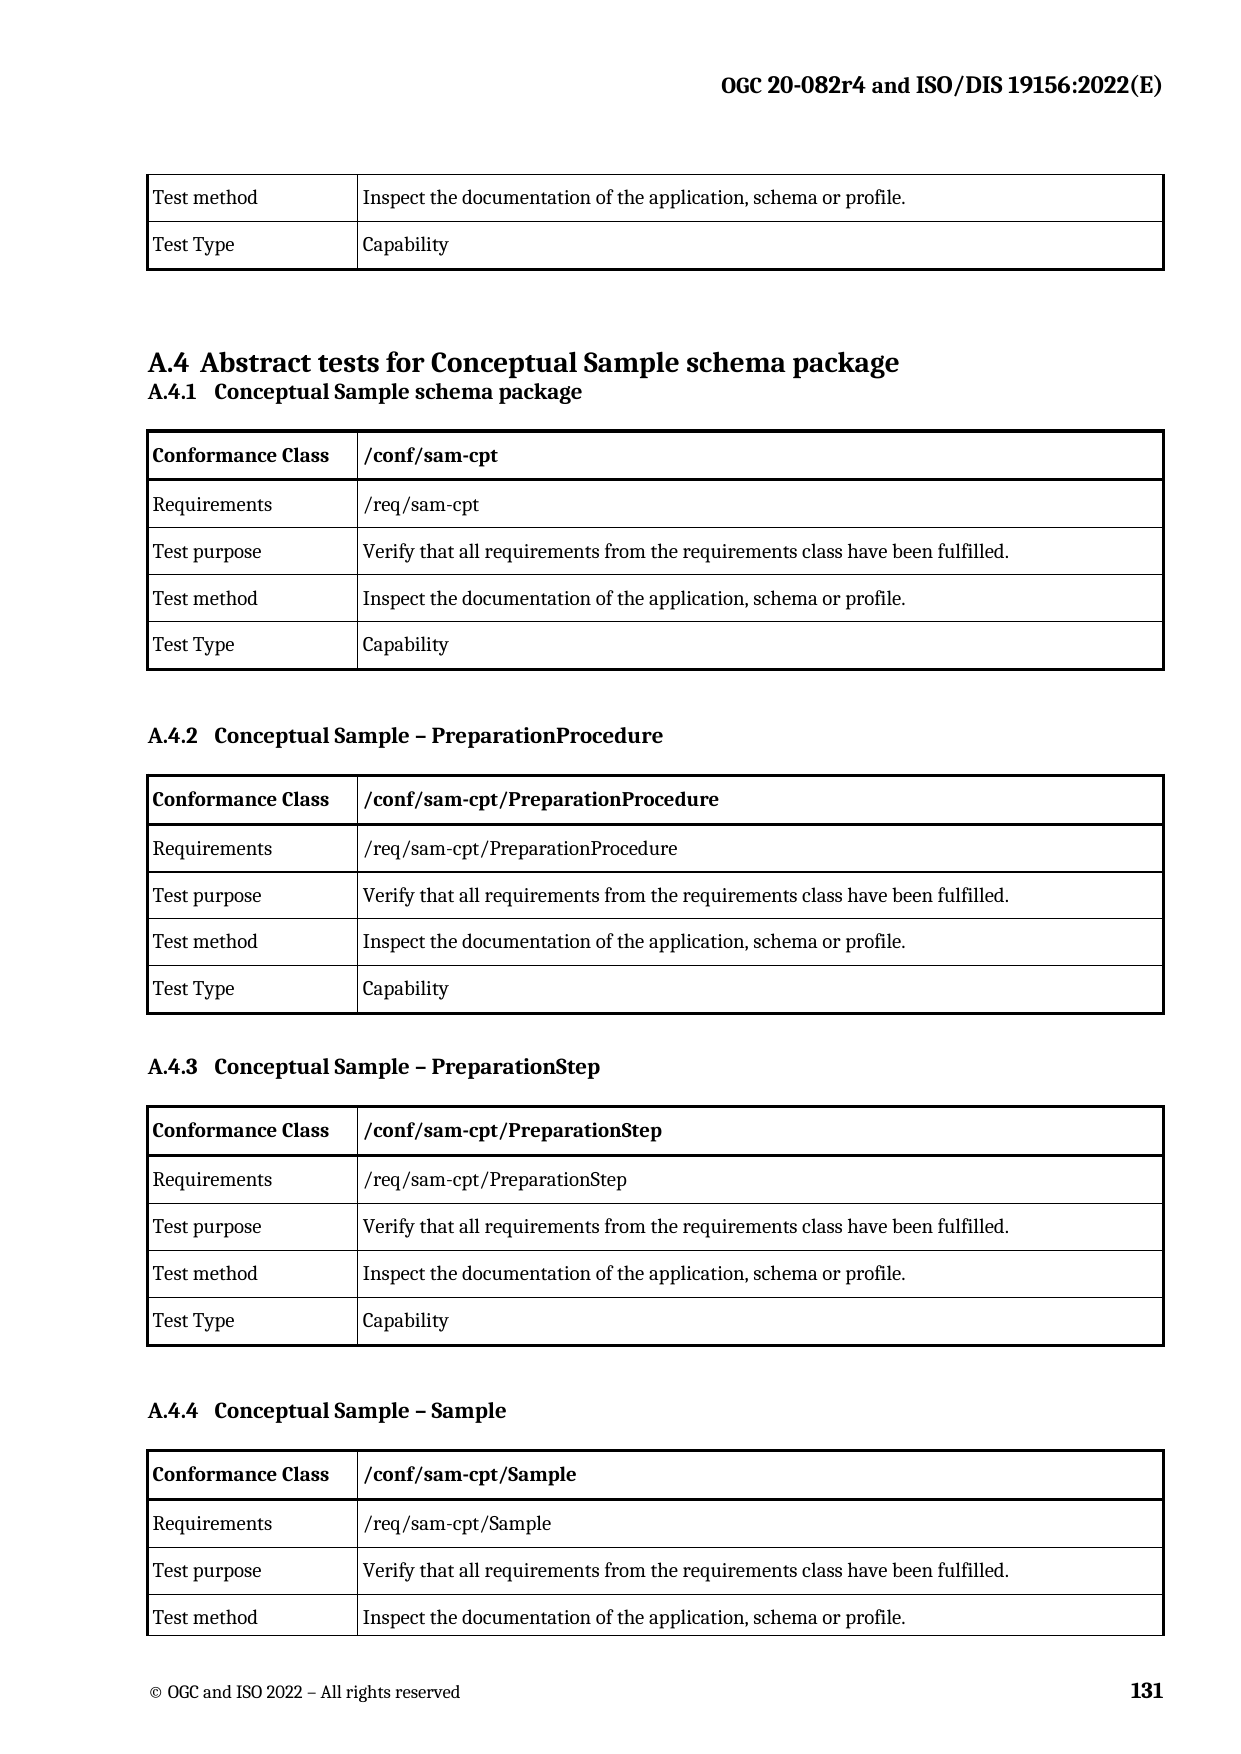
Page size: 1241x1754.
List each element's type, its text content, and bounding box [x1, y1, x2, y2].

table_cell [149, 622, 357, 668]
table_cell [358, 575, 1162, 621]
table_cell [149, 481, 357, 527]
text Conceptual Sample schema package [148, 378, 1163, 404]
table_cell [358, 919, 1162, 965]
text Abstract tests for Conceptual Sample schema package [148, 350, 1163, 378]
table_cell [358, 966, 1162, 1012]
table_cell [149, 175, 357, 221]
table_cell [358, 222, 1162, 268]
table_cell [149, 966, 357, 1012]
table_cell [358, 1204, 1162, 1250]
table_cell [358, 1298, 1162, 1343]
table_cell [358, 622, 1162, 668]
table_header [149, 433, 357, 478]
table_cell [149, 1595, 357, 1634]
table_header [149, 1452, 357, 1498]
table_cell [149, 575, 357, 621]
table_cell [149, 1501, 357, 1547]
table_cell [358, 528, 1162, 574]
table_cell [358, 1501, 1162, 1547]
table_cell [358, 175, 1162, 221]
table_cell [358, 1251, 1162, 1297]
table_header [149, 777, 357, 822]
text Conceptual Sample – Sample [148, 1398, 1163, 1424]
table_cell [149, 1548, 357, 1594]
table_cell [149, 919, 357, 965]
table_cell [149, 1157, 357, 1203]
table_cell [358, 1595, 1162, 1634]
text Conceptual Sample – PreparationStep [148, 1054, 1163, 1080]
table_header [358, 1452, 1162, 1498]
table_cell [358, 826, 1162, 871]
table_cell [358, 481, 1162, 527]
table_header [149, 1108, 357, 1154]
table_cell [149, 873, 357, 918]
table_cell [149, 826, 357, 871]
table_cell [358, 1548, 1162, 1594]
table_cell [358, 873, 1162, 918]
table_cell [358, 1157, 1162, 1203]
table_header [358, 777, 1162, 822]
text Conceptual Sample – PreparationProcedure [148, 722, 1163, 748]
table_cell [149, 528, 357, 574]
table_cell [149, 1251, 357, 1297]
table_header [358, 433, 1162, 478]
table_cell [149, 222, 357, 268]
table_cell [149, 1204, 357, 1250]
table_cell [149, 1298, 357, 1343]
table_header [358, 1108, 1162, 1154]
